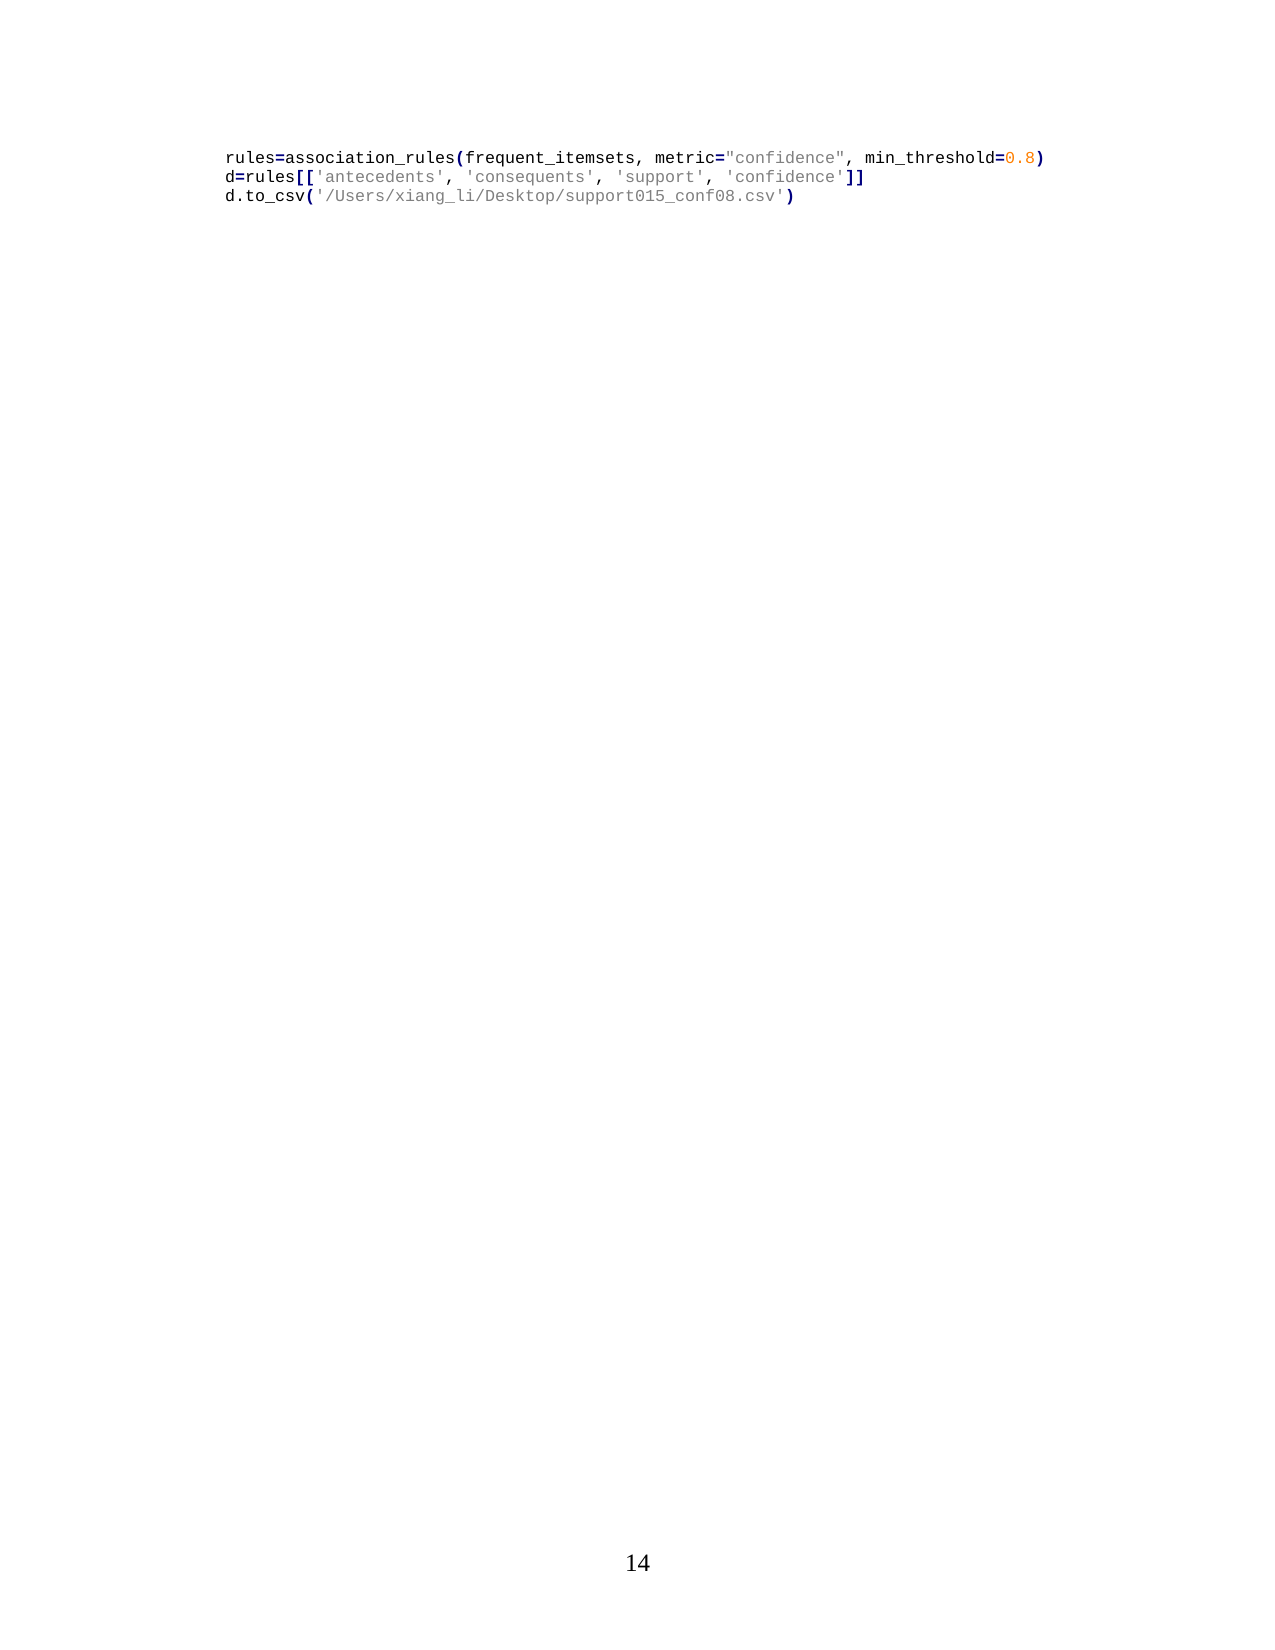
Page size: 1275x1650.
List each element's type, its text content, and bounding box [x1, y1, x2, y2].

text rules=association_rules(frequent_itemsets, metric="confidence", min_threshold=0.8) [225, 150, 1050, 169]
text d.to_csv('/Users/xiang_li/Desktop/support015_conf08.csv') [225, 188, 1050, 207]
text d=rules[['antecedents', 'consequents', 'support', 'confidence']] [225, 169, 1050, 188]
